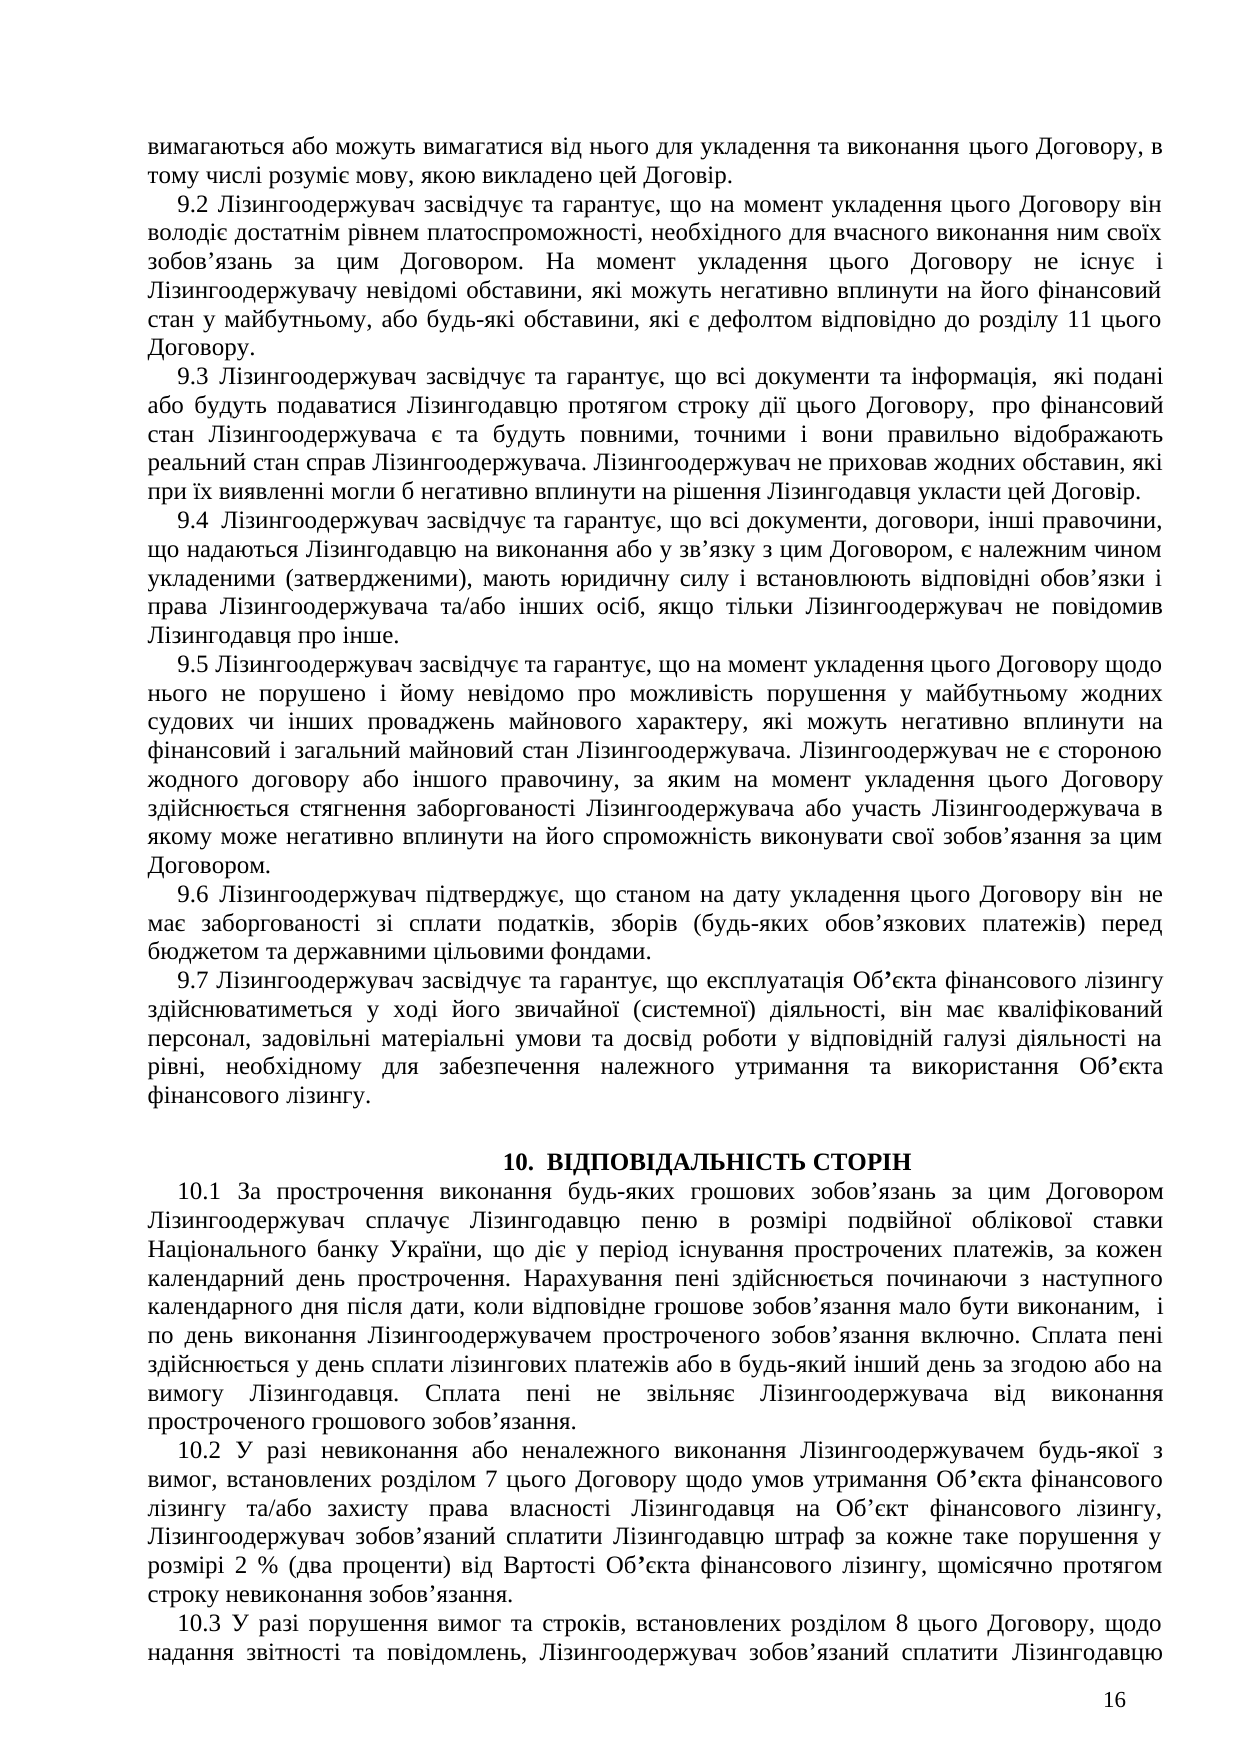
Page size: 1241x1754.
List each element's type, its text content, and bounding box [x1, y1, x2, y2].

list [147, 1608, 1163, 1665]
list Лізингоодержувач засвідчує та гарантує, що всі документи, договори, інші правочини, що надаються Лізингодавцю на виконання або у зв’язку з цим Договором, є належним чином укладеними (затвердженими), мають юридичну силу і встановлюють відповідні обов’язки і права Лізингоодержувача та/або інших осіб, якщо тільки Лізингоодержувач не повідомив Лізингодавця про інше. [147, 505, 1163, 649]
list Лізингоодержувач засвідчує та гарантує, що всі документи та інформація, які подані або будуть подаватися Лізингодавцю протягом строку дії цього Договору, про фінансовий стан Лізингоодержувача є та будуть повними, точними і вони правильно відображають реальний стан справ Лізингоодержувача. Лізингоодержувач не приховав жодних обставин, які при їх виявленні могли б негативно вплинути на рішення Лізингодавця укласти цей Договір. [147, 361, 1163, 505]
list У разі невиконання або неналежного виконання Лізингоодержувачем будь-якої з вимог, встановлених розділом 7 цього Договору щодо умов утримання Об’єкта фінансового лізингу та/або захисту права власності Лізингодавця на Об’єкт фінансового лізингу, Лізингоодержувач зобов’язаний сплатити Лізингодавцю штраф за кожне таке порушення у розмірі 2 % (два проценти) від Вартості Об’єкта фінансового лізингу, щомісячно протягом строку невиконання зобов’язання. [147, 1435, 1163, 1608]
list Лізингоодержувач засвідчує та гарантує, що на момент укладення цього Договору він володіє достатнім рівнем платоспроможності, необхідного для вчасного виконання ним своїх зобов’язань за цим Договором. На момент укладення цього Договору не існує і Лізингоодержувачу невідомі обставини, які можуть негативно вплинути на його фінансовий стан у майбутньому, або будь-які обставини, які є дефолтом відповідно до розділу 11 цього Договору. [147, 189, 1163, 361]
list Лізингоодержувач підтверджує, що станом на дату укладення цього Договору він не має заборгованості зі сплати податків, зборів (будь-яких обов’язкових платежів) перед бюджетом та державними цільовими фондами. [147, 879, 1163, 965]
list Лізингоодержувач засвідчує та гарантує, що експлуатація Об’єкта фінансового лізингу здійснюватиметься у ході його звичайної (системної) діяльності, він має кваліфікований персонал, задовільні матеріальні умови та досвід роботи у відповідній галузі діяльності на рівні, необхідному для забезпечення належного утримання та використання Об’єкта фінансового лізингу. [147, 965, 1164, 1109]
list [147, 131, 1163, 189]
subtitle ВІДПОВІДАЛЬНІСТЬ СТОРІН [503, 1148, 1180, 1176]
list Лізингоодержувач засвідчує та гарантує, що на момент укладення цього Договору щодо нього не порушено і йому невідомо про можливість порушення у майбутньому жодних судових чи інших проваджень майнового характеру, які можуть негативно вплинути на фінансовий і загальний майновий стан Лізингоодержувача. Лізингоодержувач не є стороною жодного договору або іншого правочину, за яким на момент укладення цього Договору здійснюється стягнення заборгованості Лізингоодержувача або участь Лізингоодержувача в якому може негативно вплинути на його спроможність виконувати свої зобов’язання за цим Договором. [147, 649, 1163, 879]
list За прострочення виконання будь-яких грошових зобов’язань за цим Договором Лізингоодержувач сплачує Лізингодавцю пеню в розмірі подвійної облікової ставки Національного банку України, що діє у період існування прострочених платежів, за кожен календарний день прострочення. Нарахування пені здійснюється починаючи з наступного календарного дня після дати, коли відповідне грошове зобов’язання мало бути виконаним, і по день виконання Лізингоодержувачем простроченого зобов’язання включно. Сплата пені здійснюється у день сплати лізингових платежів або в будь-який інший день за згодою або на вимогу Лізингодавця. Сплата пені не звільняє Лізингоодержувача від виконання простроченого грошового зобов’язання. [147, 1176, 1164, 1435]
